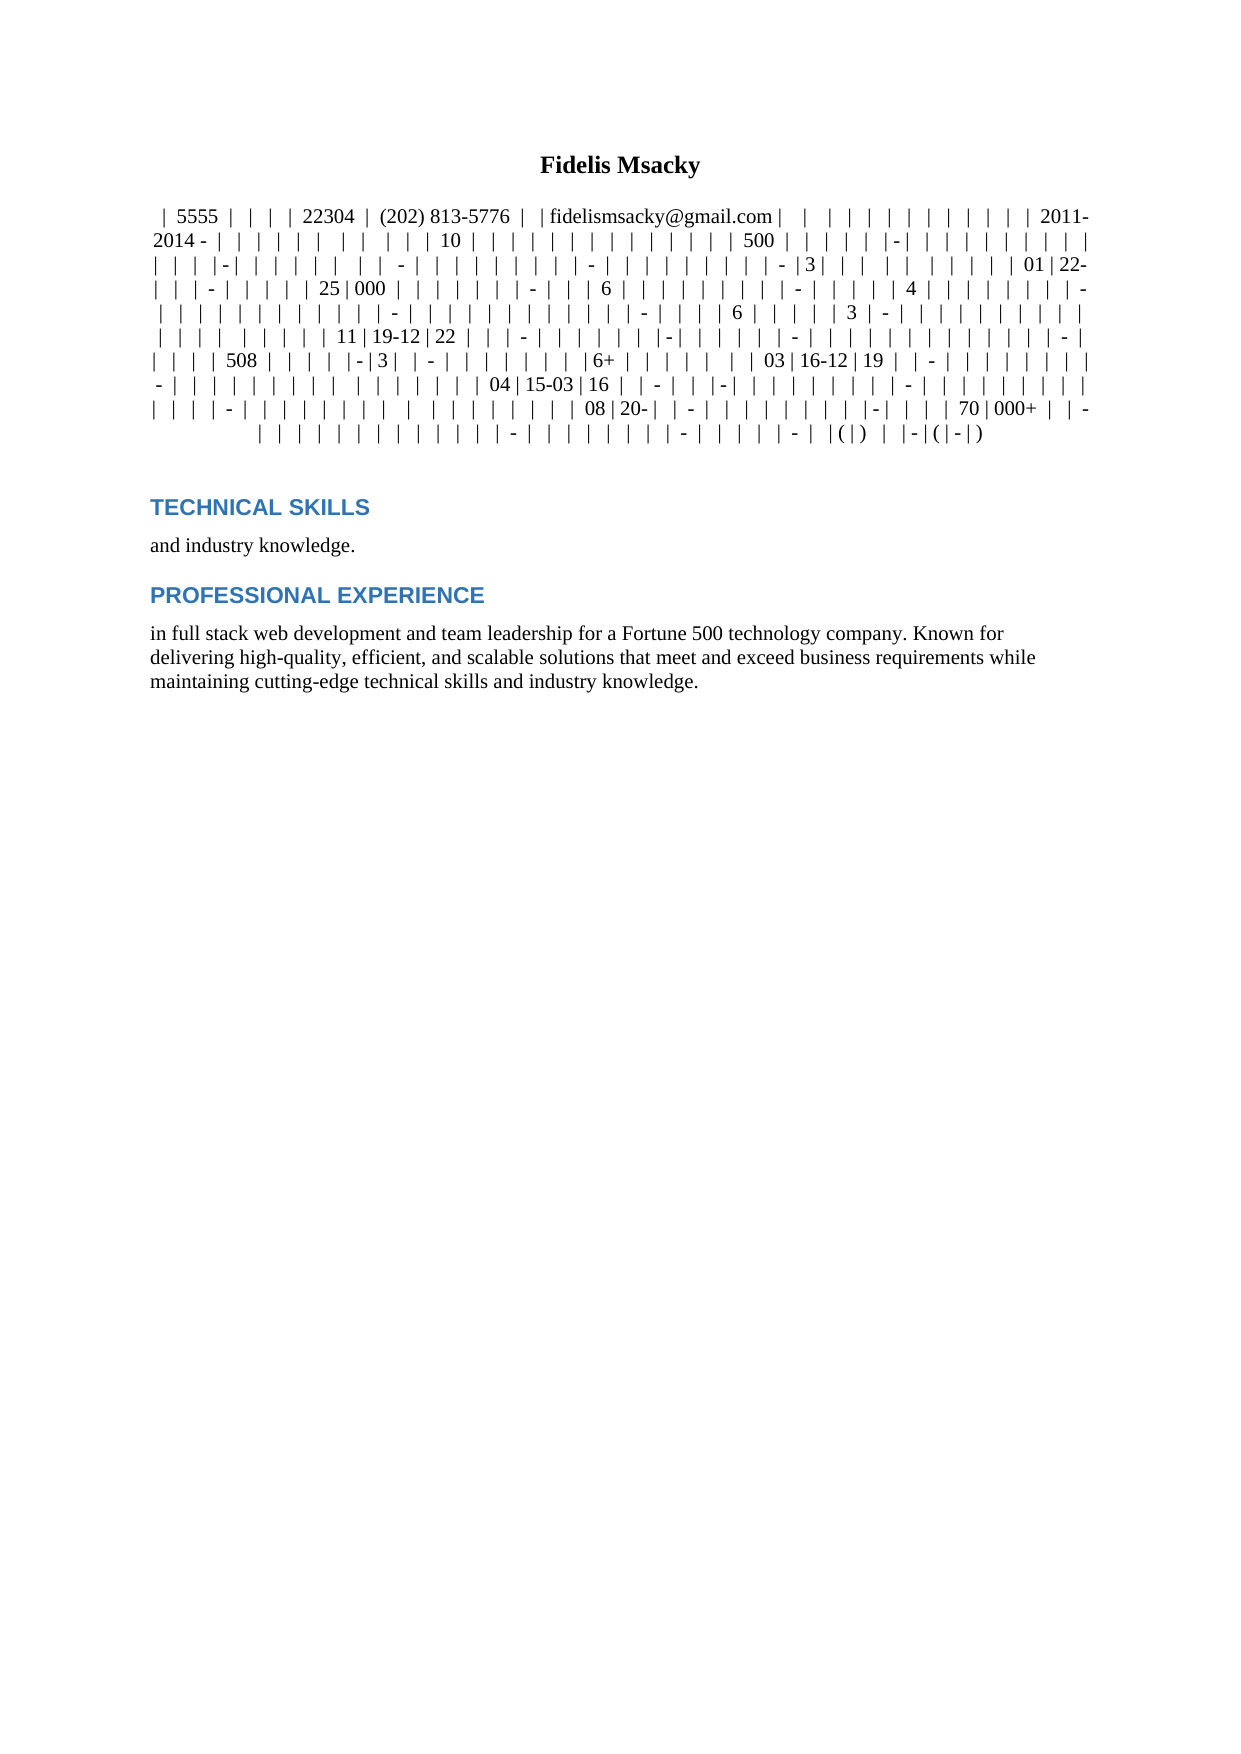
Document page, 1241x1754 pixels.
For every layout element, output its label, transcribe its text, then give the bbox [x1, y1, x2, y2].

text and industry knowledge. [150, 533, 1090, 557]
text in full stack web development and team leadership for a Fortune 500 technology company. Known for delivering high-quality, efficient, and scalable solutions that meet and exceed business requirements while maintaining cutting-edge technical skills and industry knowledge. [150, 621, 1090, 693]
text | 5555 | | | | 22304 | (202) 813-5776 | | fidelismsacky@gmail.com | | | | | | | | | | | | | 2011-2014 - | | | | | | | | | | | 10 | | | | | | | | | | | | | | 500 | | | | | | - | | | | | | | | | | | | | | - | | | | | | | | - | | | | | | | | | - | | | | | | | | | - | 3 | | | | | | | | | | 01 | 22- | | | - | | | | | 25 | 000 | | | | | | | - | | | 6 | | | | | | | | | - | | | | | 4 | | | | | | | | - | | | | | | | | | | | | - | | | | | | | | | | | | - | | | | 6 | | | | | 3 | - | | | | | | | | | | | | | | | | | | | 11 | 19-12 | 22 | | | - | | | | | | | - | | | | | | - | | | | | | | | | | | | | - | | | | | 508 | | | | | - | 3 | | - | | | | | | | | 6+ | | | | | | | 03 | 16-12 | 19 | | - | | | | | | | | - | | | | | | | | | | | | | | | | 04 | 15-03 | 16 | | - | | | - | | | | | | | | | - | | | | | | | | | | | | | - | | | | | | | | | | | | | | | | | 08 | 20- | | - | | | | | | | | | - | | | | 70 | 000+ | | - | | | | | | | | | | | | | - | | | | | | | | - | | | | | - | | ( | ) | | - | ( | - | ) [150, 204, 1090, 444]
subtitle PROFESSIONAL EXPERIENCE [150, 582, 1090, 609]
text Fidelis Msacky [150, 150, 1090, 179]
subtitle TECHNICAL SKILLS [150, 494, 1090, 521]
